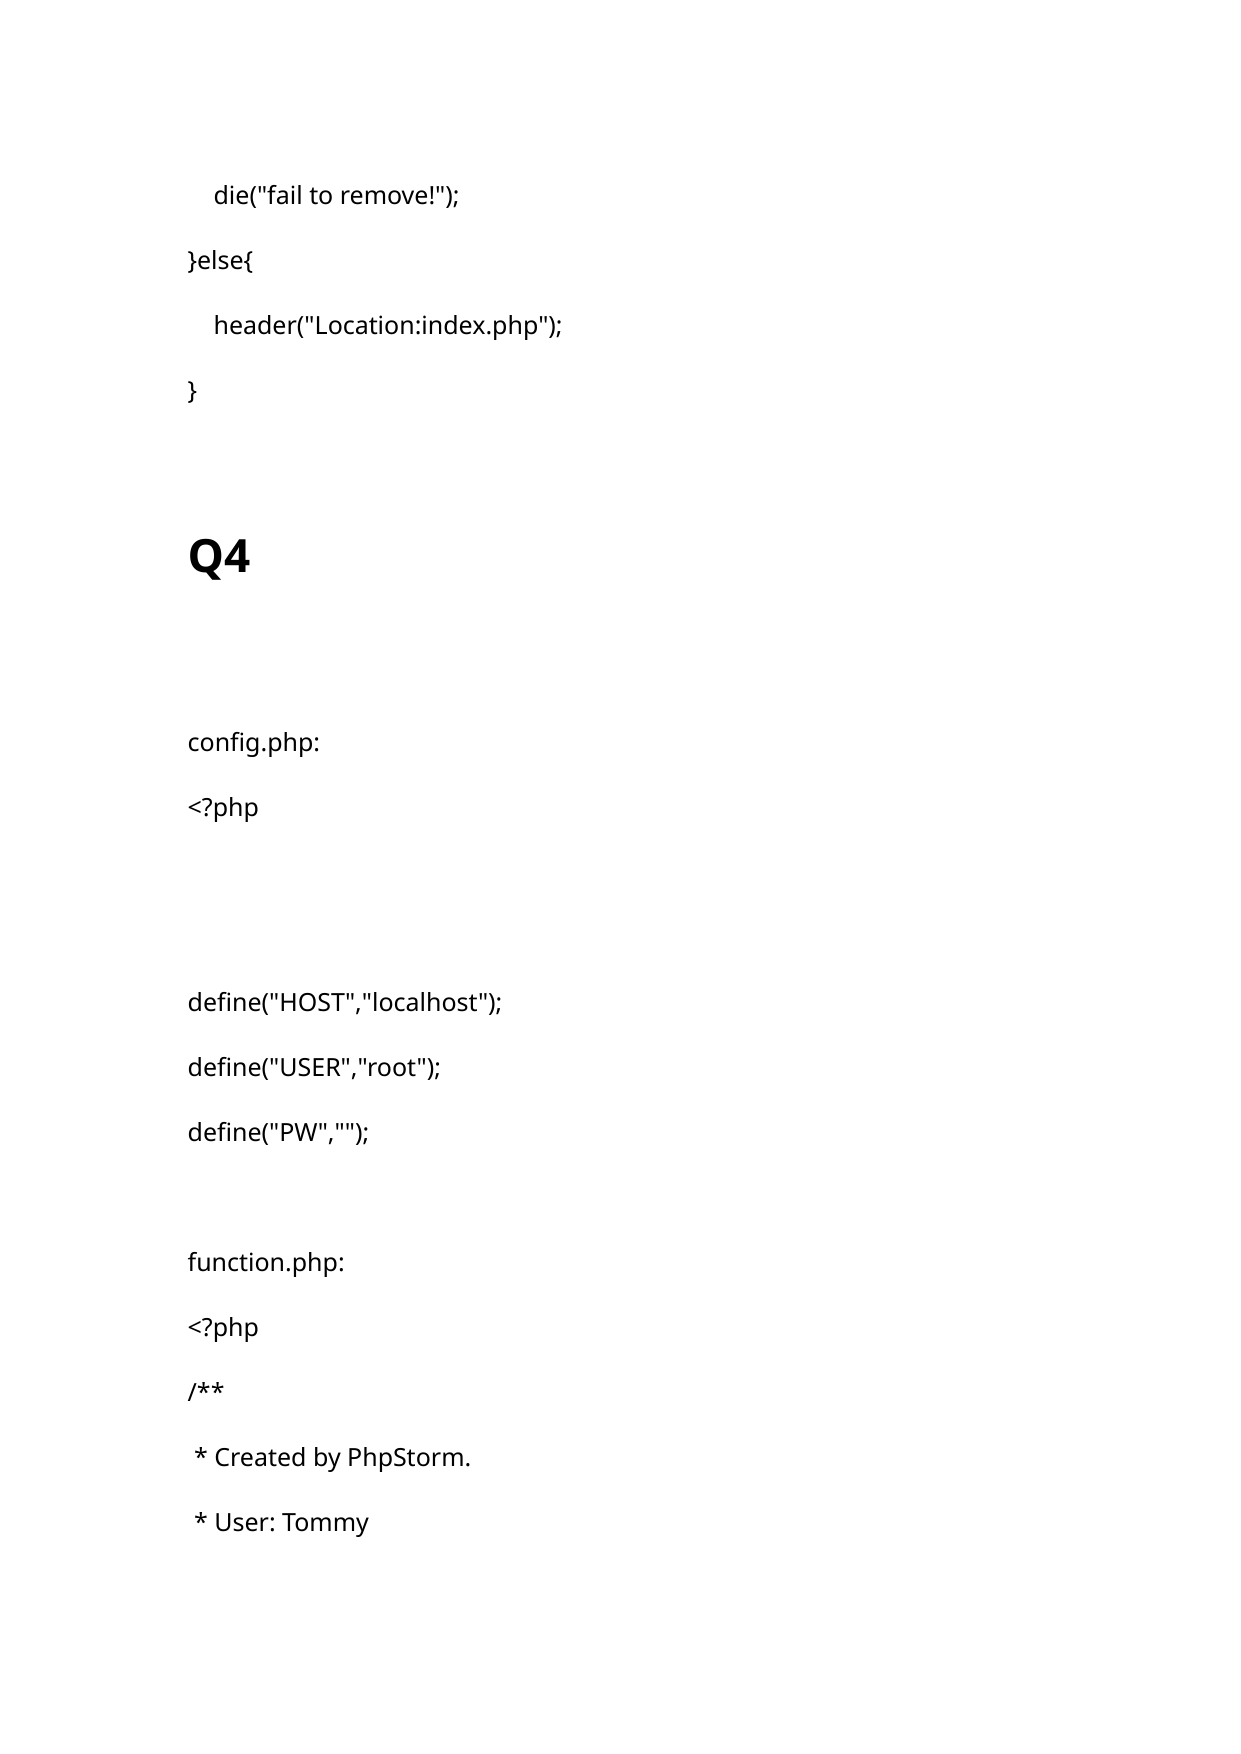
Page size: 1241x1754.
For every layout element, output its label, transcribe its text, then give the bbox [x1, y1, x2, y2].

subtitle Q4 [187, 522, 1053, 587]
text * Created by PhpStorm. [187, 1425, 1053, 1490]
text /** [187, 1360, 1053, 1425]
text <?php [187, 775, 1053, 840]
text define("USER","root"); [187, 1035, 1053, 1100]
text } [187, 357, 1053, 422]
text config.php: [187, 710, 1053, 775]
text define("PW",""); [187, 1100, 1053, 1165]
text * User: Tommy [187, 1490, 1053, 1555]
text function.php: [187, 1230, 1053, 1295]
text <?php [187, 1295, 1053, 1360]
text }else{ [187, 227, 1053, 292]
text header("Location:index.php"); [187, 292, 1053, 357]
text die("fail to remove!"); [187, 162, 1053, 227]
text define("HOST","localhost"); [187, 970, 1053, 1035]
